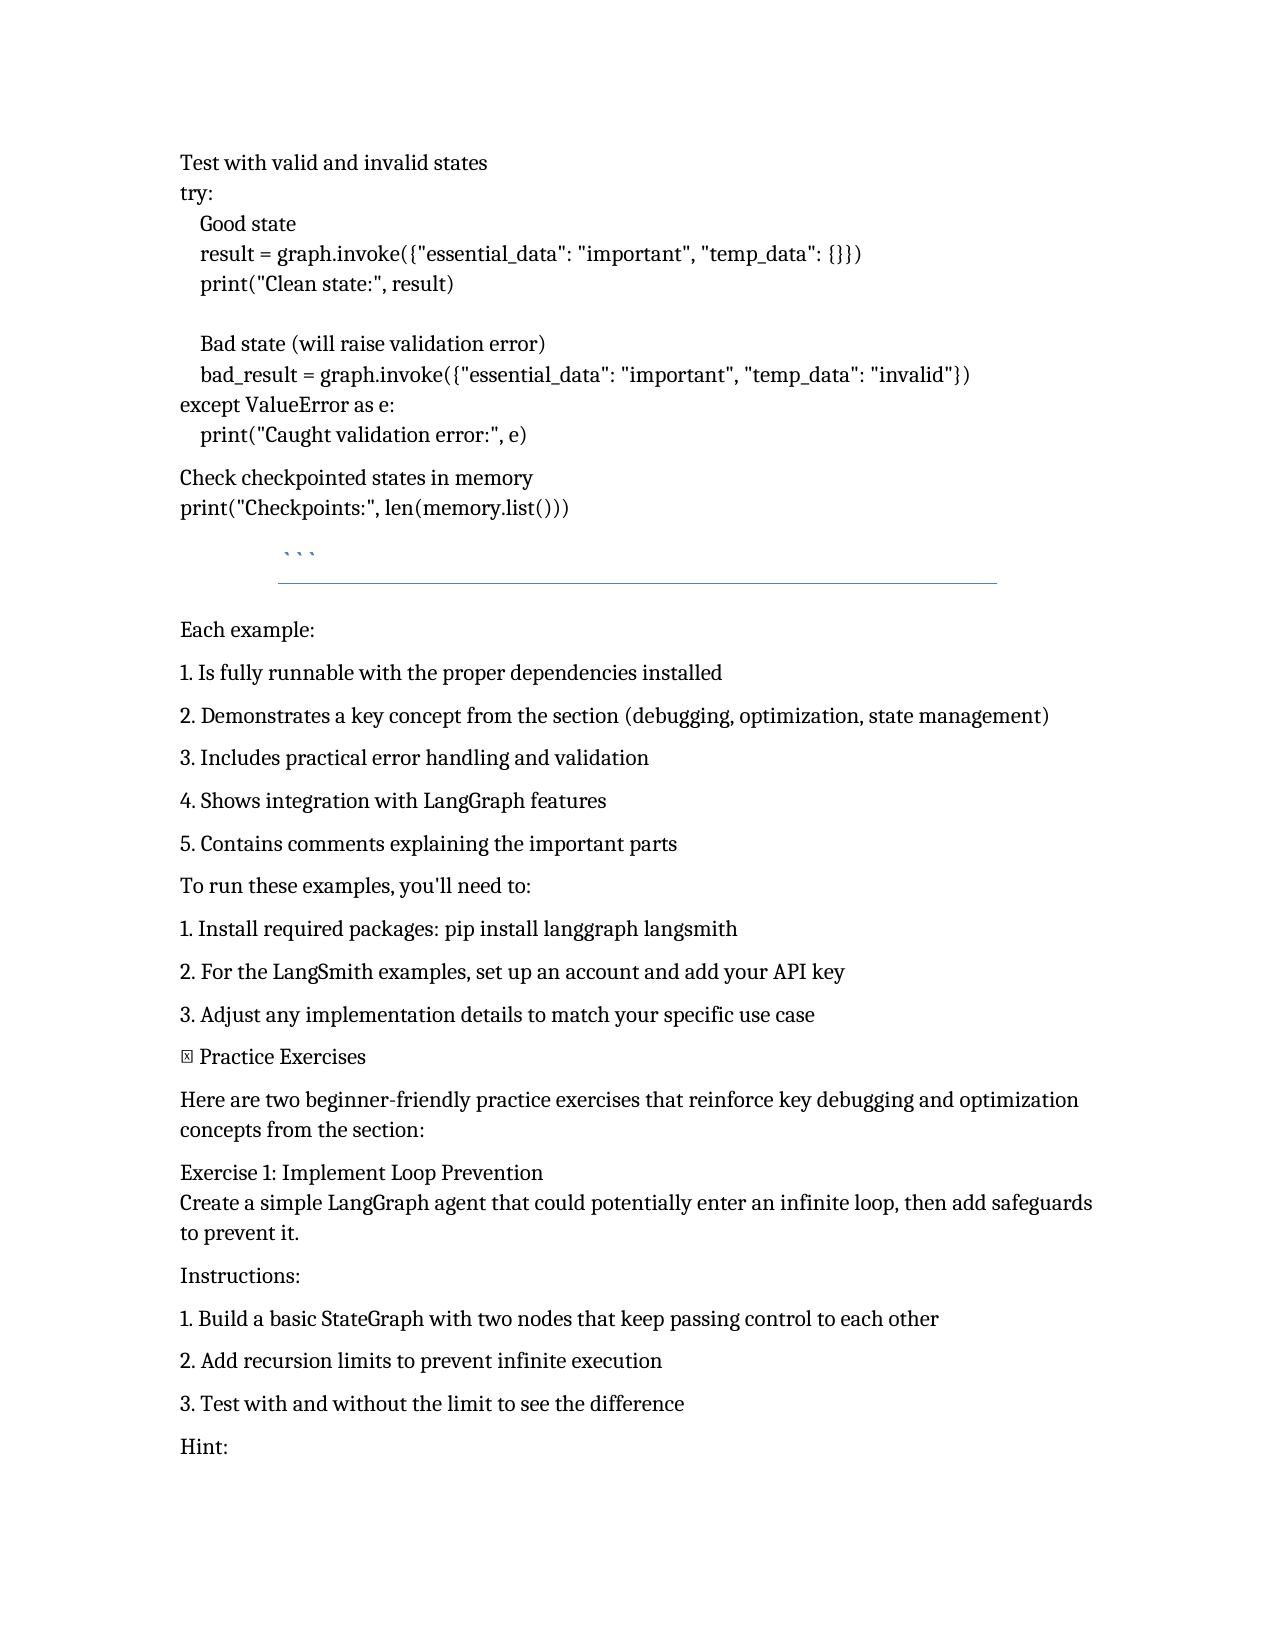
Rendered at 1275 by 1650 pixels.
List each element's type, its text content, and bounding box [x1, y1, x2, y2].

text 1. Install required packages: pip install langgraph langsmith [180, 916, 1095, 942]
text Check checkpointed states in memory print("Checkpoints:", len(memory.list())) [180, 464, 1095, 521]
text 🎯 Practice Exercises [180, 1044, 1095, 1070]
text Instructions: [180, 1263, 1095, 1289]
text 1. Is fully runnable with the proper dependencies installed [180, 660, 1095, 686]
text Each example: [180, 617, 1095, 643]
text 3. Includes practical error handling and validation [180, 745, 1095, 771]
text 5. Contains comments explaining the important parts [180, 831, 1095, 857]
text 2. For the LangSmith examples, set up an account and add your API key [180, 959, 1095, 985]
text Here are two beginner-friendly practice exercises that reinforce key debugging and optimization concepts from the section: [180, 1087, 1095, 1143]
text 4. Shows integration with LangGraph features [180, 788, 1095, 814]
text 2. Demonstrates a key concept from the section (debugging, optimization, state management) [180, 702, 1095, 729]
text 3. Adjust any implementation details to match your specific use case [180, 1001, 1095, 1028]
text 3. Test with and without the limit to see the difference [180, 1391, 1095, 1417]
text Exercise 1: Implement Loop Prevention Create a simple LangGraph agent that could potentially enter an infinite loop, then add safeguards to prevent it. [180, 1160, 1095, 1246]
text Test with valid and invalid states try: Good state result = graph.invoke({"essential_data": "important", "temp_data": {}}) print("Clean state:", result) Bad state (will raise validation error) bad_result = graph.invoke({"essential_data": "important", "temp_data": "invalid"}) except ValueError as e: print("Caught validation error:", e) [180, 150, 1095, 448]
text To run these examples, you'll need to: [180, 873, 1095, 899]
text ``` [277, 546, 997, 584]
text 1. Build a basic StateGraph with two nodes that keep passing control to each other [180, 1306, 1095, 1332]
text 2. Add recursion limits to prevent infinite execution [180, 1348, 1095, 1374]
text Hint: [180, 1434, 1095, 1460]
